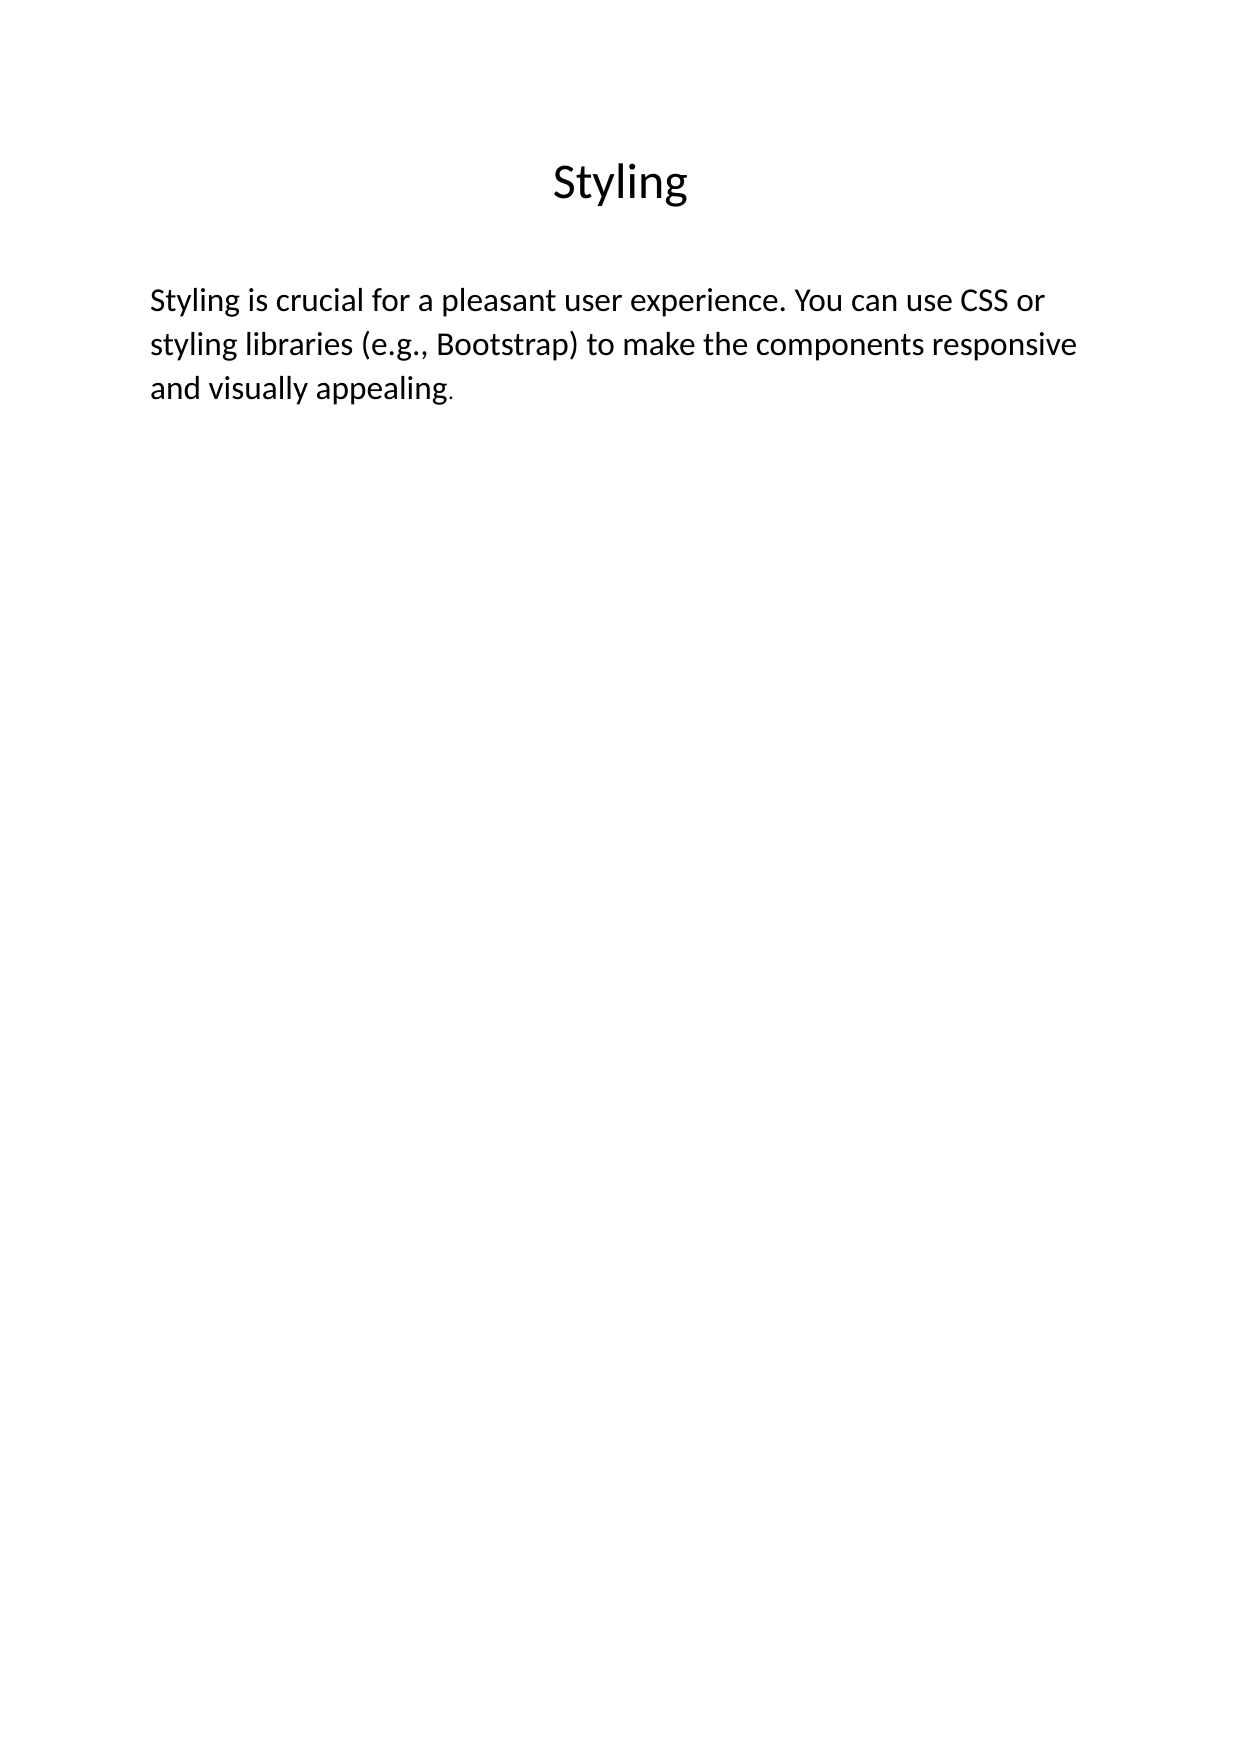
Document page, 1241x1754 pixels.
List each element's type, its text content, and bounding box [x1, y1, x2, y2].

text Styling is crucial for a pleasant user experience. You can use CSS or styling libraries (e.g., Bootstrap) to make the components responsive and visually appealing. [150, 279, 1090, 408]
text Styling [150, 150, 1090, 211]
